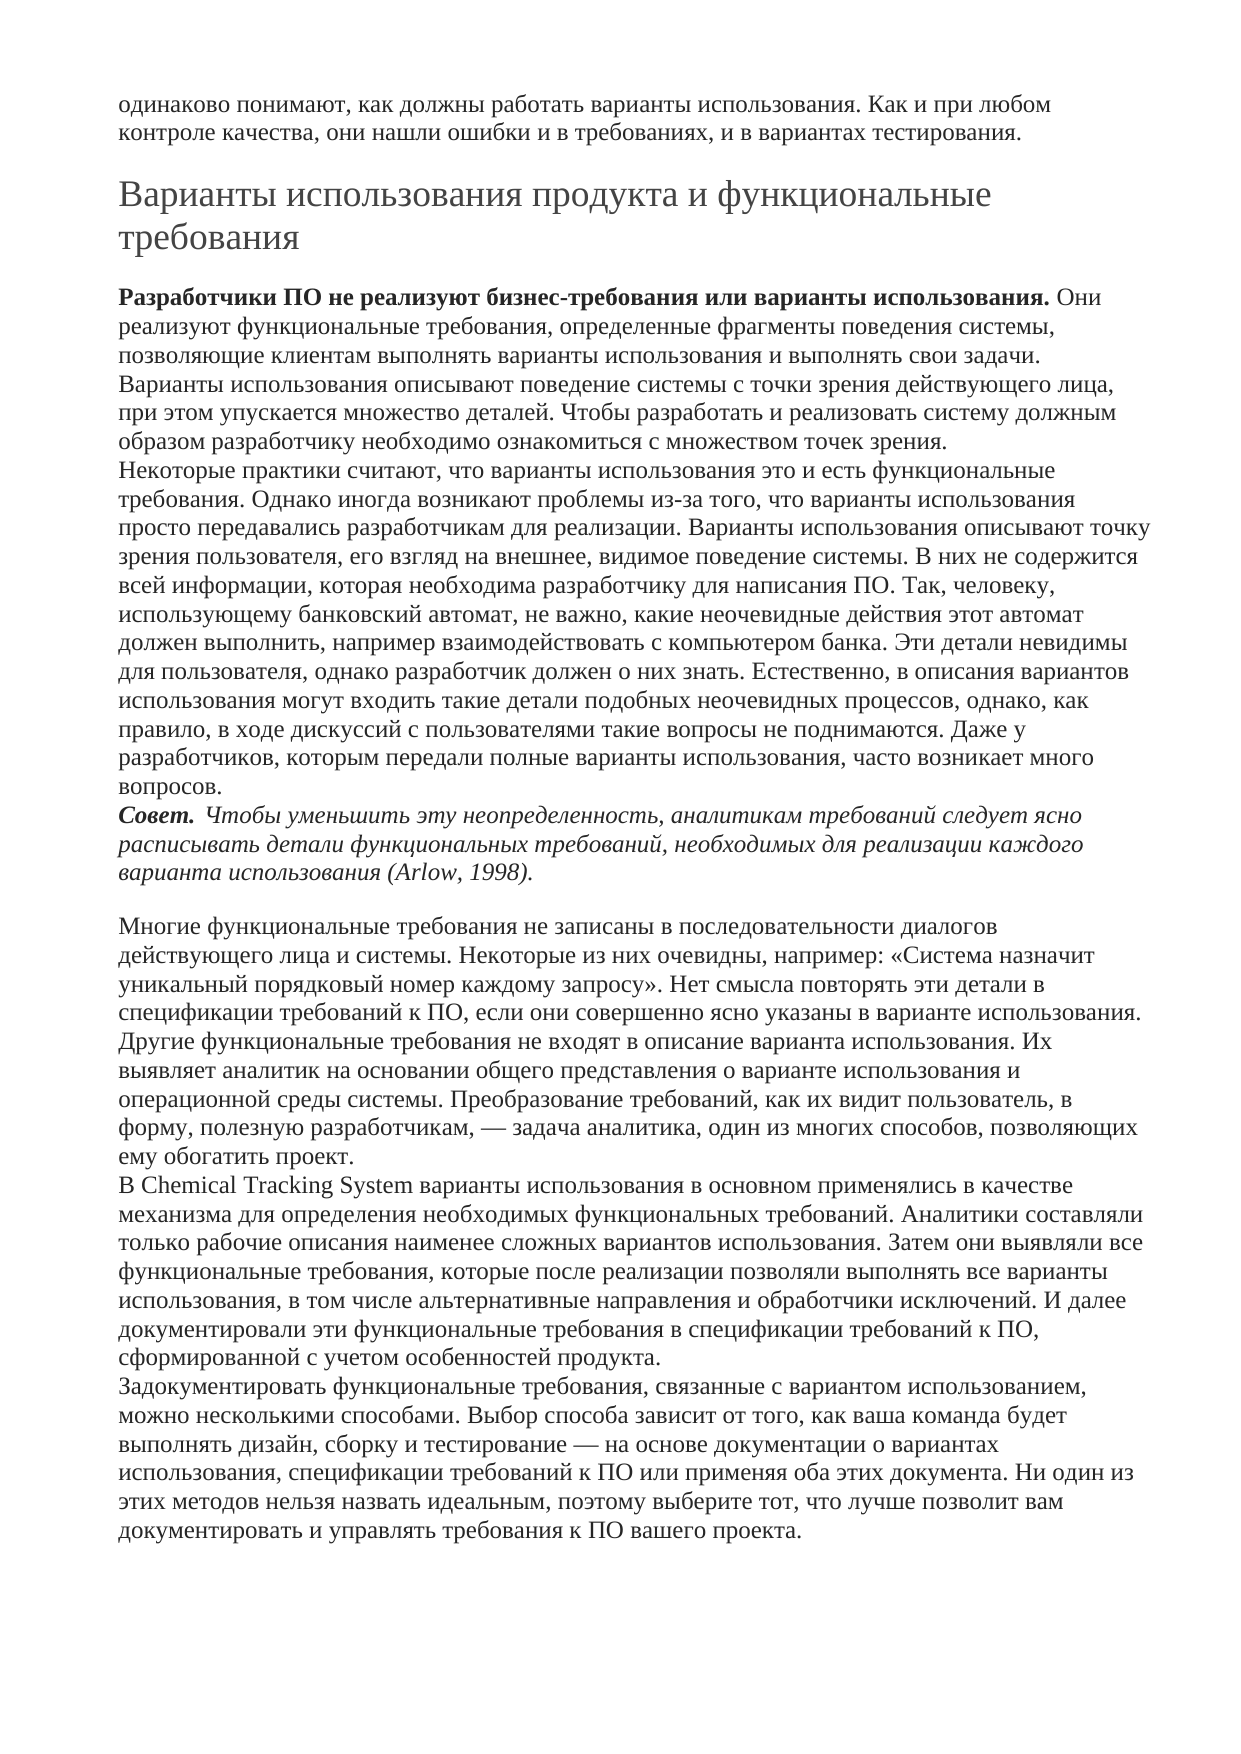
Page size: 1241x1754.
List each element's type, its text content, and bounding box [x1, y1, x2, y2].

text Разработчики ПО не реализуют бизнес-требования или варианты использования. Они реализуют функциональные требования, определенные фрагменты поведения системы, позволяющие клиентам выполнять варианты использования и выполнять свои задачи. Варианты использования описывают поведение системы с точки зрения действующего лица, при этом упускается множество деталей. Чтобы разработать и реализовать систему должным образом разработчику необходимо ознакомиться с множеством точек зрения. Некоторые практики считают, что варианты использования это и есть функциональные требования. Однако иногда возникают проблемы из-за того, что варианты использования просто передавались разработчикам для реализации. Варианты использования описывают точку зрения пользователя, его взгляд на внешнее, видимое поведение системы. В них не содержится всей информации, которая необходима разработчику для написания ПО. Так, человеку, использующему банковский автомат, не важно, какие неочевидные действия этот автомат должен выполнить, например взаимодействовать с компьютером банка. Эти детали невидимы для пользователя, однако разработчик должен о них знать. Естественно, в описания вариантов использования могут входить такие детали подобных неочевидных процессов, однако, как правило, в ходе дискуссий с пользователями такие вопросы не поднимаются. Даже у разработчиков, которым передали полные варианты использования, часто возникает много вопросов. [118, 282, 1152, 800]
text Варианты использования продукта и функциональные требования [118, 171, 1152, 257]
text Многие функциональные требования не записаны в последовательности диалогов действующего лица и системы. Некоторые из них очевидны, например: «Система назначит уникальный порядковый номер каждому запросу». Нет смысла повторять эти детали в спецификации требований к ПО, если они совершенно ясно указаны в варианте использования. Другие функциональные требования не входят в описание варианта использования. Их выявляет аналитик на основании общего представления о варианте использования и операционной среды системы. Преобразование требований, как их видит пользователь, в форму, полезную разработчикам, — задача аналитика, один из многих способов, позволяющих ему обогатить проект. В Chemical Tracking System варианты использования в основном применялись в качестве механизма для определения необходимых функциональных требований. Аналитики составляли только рабочие описания наименее сложных вариантов использования. Затем они выявляли все функциональные требования, которые после реализации позволяли выполнять все варианты использования, в том числе альтернативные направления и обработчики исключений. И далее документировали эти функциональные требования в спецификации требований к ПО, сформированной с учетом особенностей продукта. Задокументировать функциональные требования, связанные с вариантом использованием, можно несколькими способами. Выбор способа зависит от того, как ваша команда будет выполнять дизайн, сборку и тестирование — на основе документации о вариантах использования, спецификации требований к ПО или применяя оба этих документа. Ни один из этих методов нельзя назвать идеальным, поэтому выберите тот, что лучше позволит вам документировать и управлять требования к ПО вашего проекта. [118, 911, 1152, 1544]
text Совет. Чтобы уменьшить эту неопределенность, аналитикам требований следует ясно расписывать детали функциональных требований, необходимых для реализации каждого варианта использования (Arlow, 1998). [118, 800, 1152, 886]
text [118, 89, 1152, 146]
